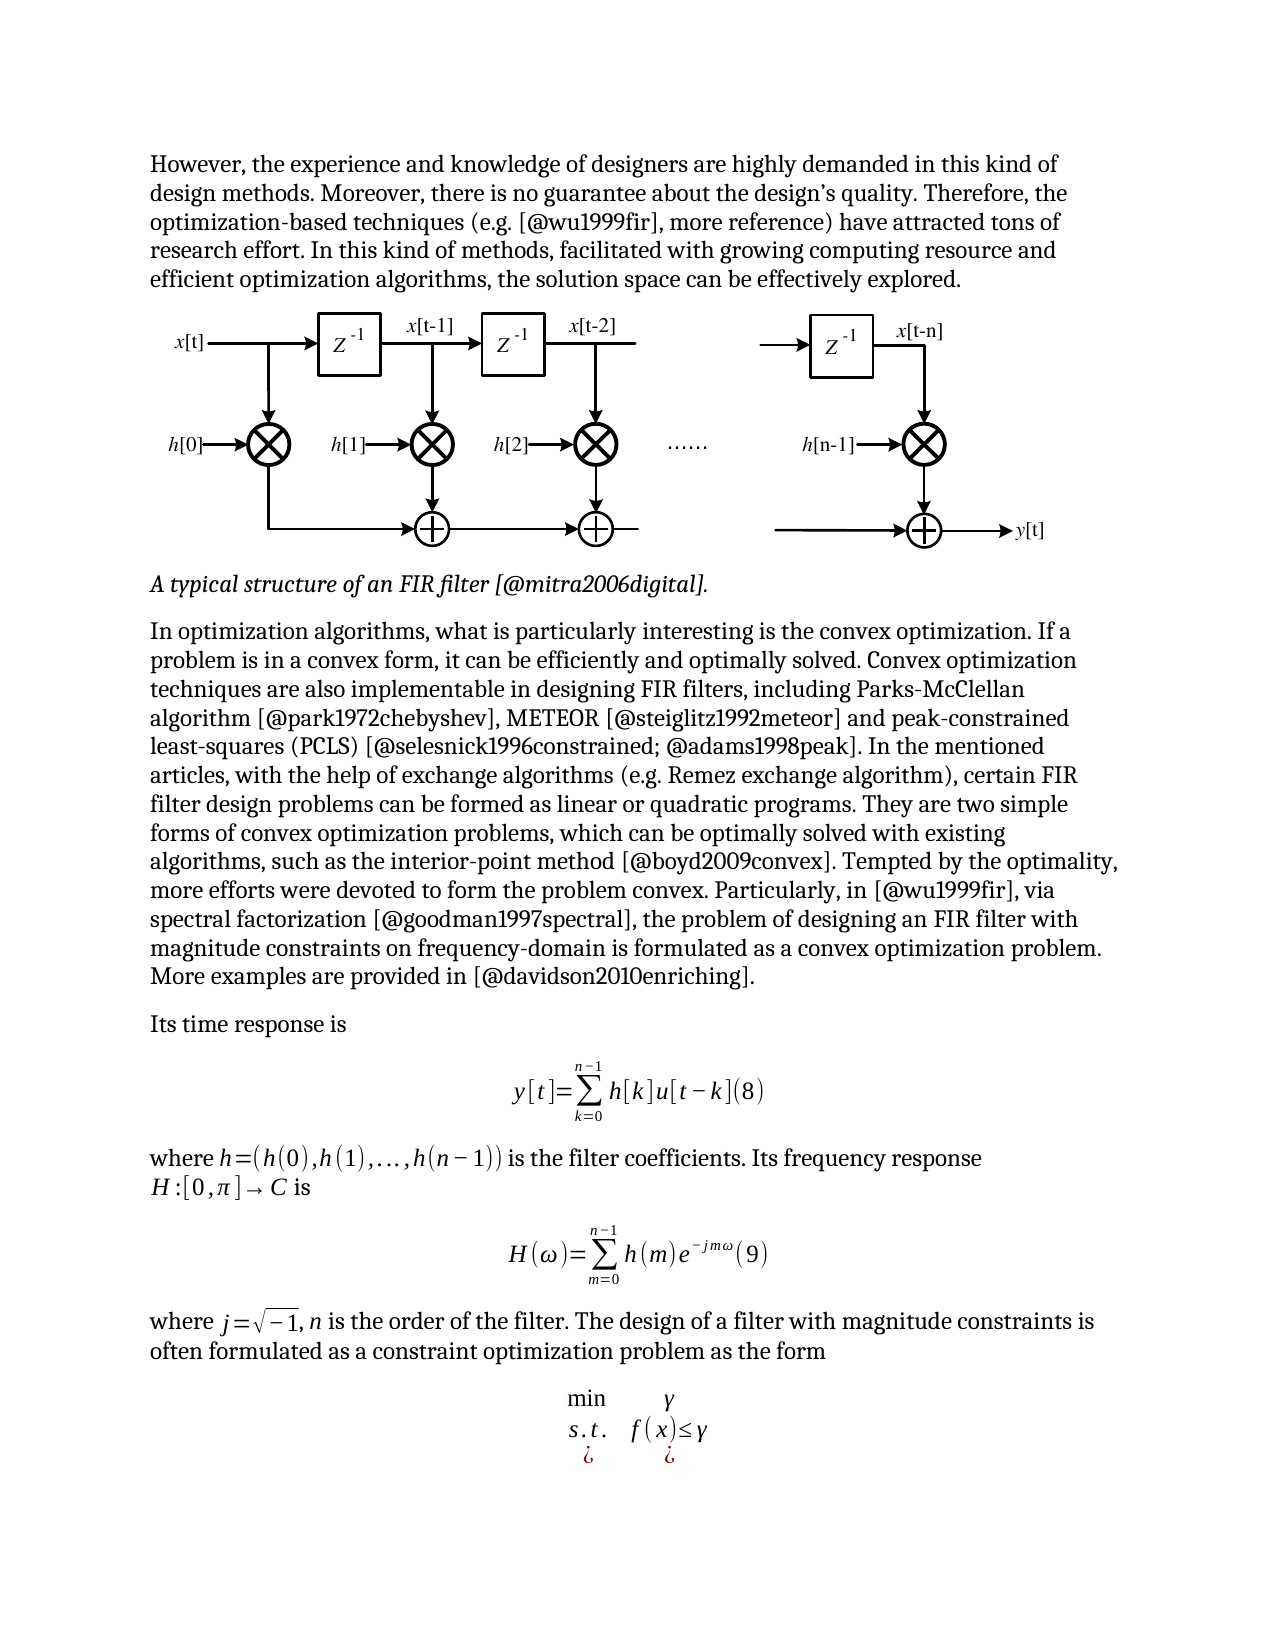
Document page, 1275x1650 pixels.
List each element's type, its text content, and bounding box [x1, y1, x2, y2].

text where is the filter coefficients. Its frequency response is [150, 1143, 1125, 1202]
text Its time response is [150, 1010, 1125, 1038]
text where , is the order of the filter. The design of a filter with magnitude constraints is often formulated as a constraint optimization problem as the form [150, 1307, 1125, 1365]
text In optimization algorithms, what is particularly interesting is the convex optimization. If a problem is in a convex form, it can be efficiently and optimally solved. Convex optimization techniques are also implementable in designing FIR filters, including Parks-McClellan algorithm [@park1972chebyshev], METEOR [@steiglitz1992meteor] and peak-constrained least-squares (PCLS) [@selesnick1996constrained; @adams1998peak]. In the mentioned articles, with the help of exchange algorithms (e.g. Remez exchange algorithm), certain FIR filter design problems can be formed as linear or quadratic programs. They are two simple forms of convex optimization problems, which can be optimally solved with existing algorithms, such as the interior-point method [@boyd2009convex]. Tempted by the optimality, more efforts were devoted to form the problem convex. Particularly, in [@wu1999fir], via spectral factorization [@goodman1997spectral], the problem of designing an FIR filter with magnitude constraints on frequency-domain is formulated as a convex optimization problem. More examples are provided in [@davidson2010enriching]. [150, 617, 1125, 991]
text A typical structure of an FIR filter [@mitra2006digital]. [150, 570, 1125, 598]
text However, the experience and knowledge of designers are highly demanded in this kind of design methods. Moreover, there is no guarantee about the design’s quality. Therefore, the optimization-based techniques (e.g. [@wu1999fir], more reference) have attracted tons of research effort. In this kind of methods, facilitated with growing computing resource and efficient optimization algorithms, the solution space can be effectively explored. [150, 150, 1125, 294]
